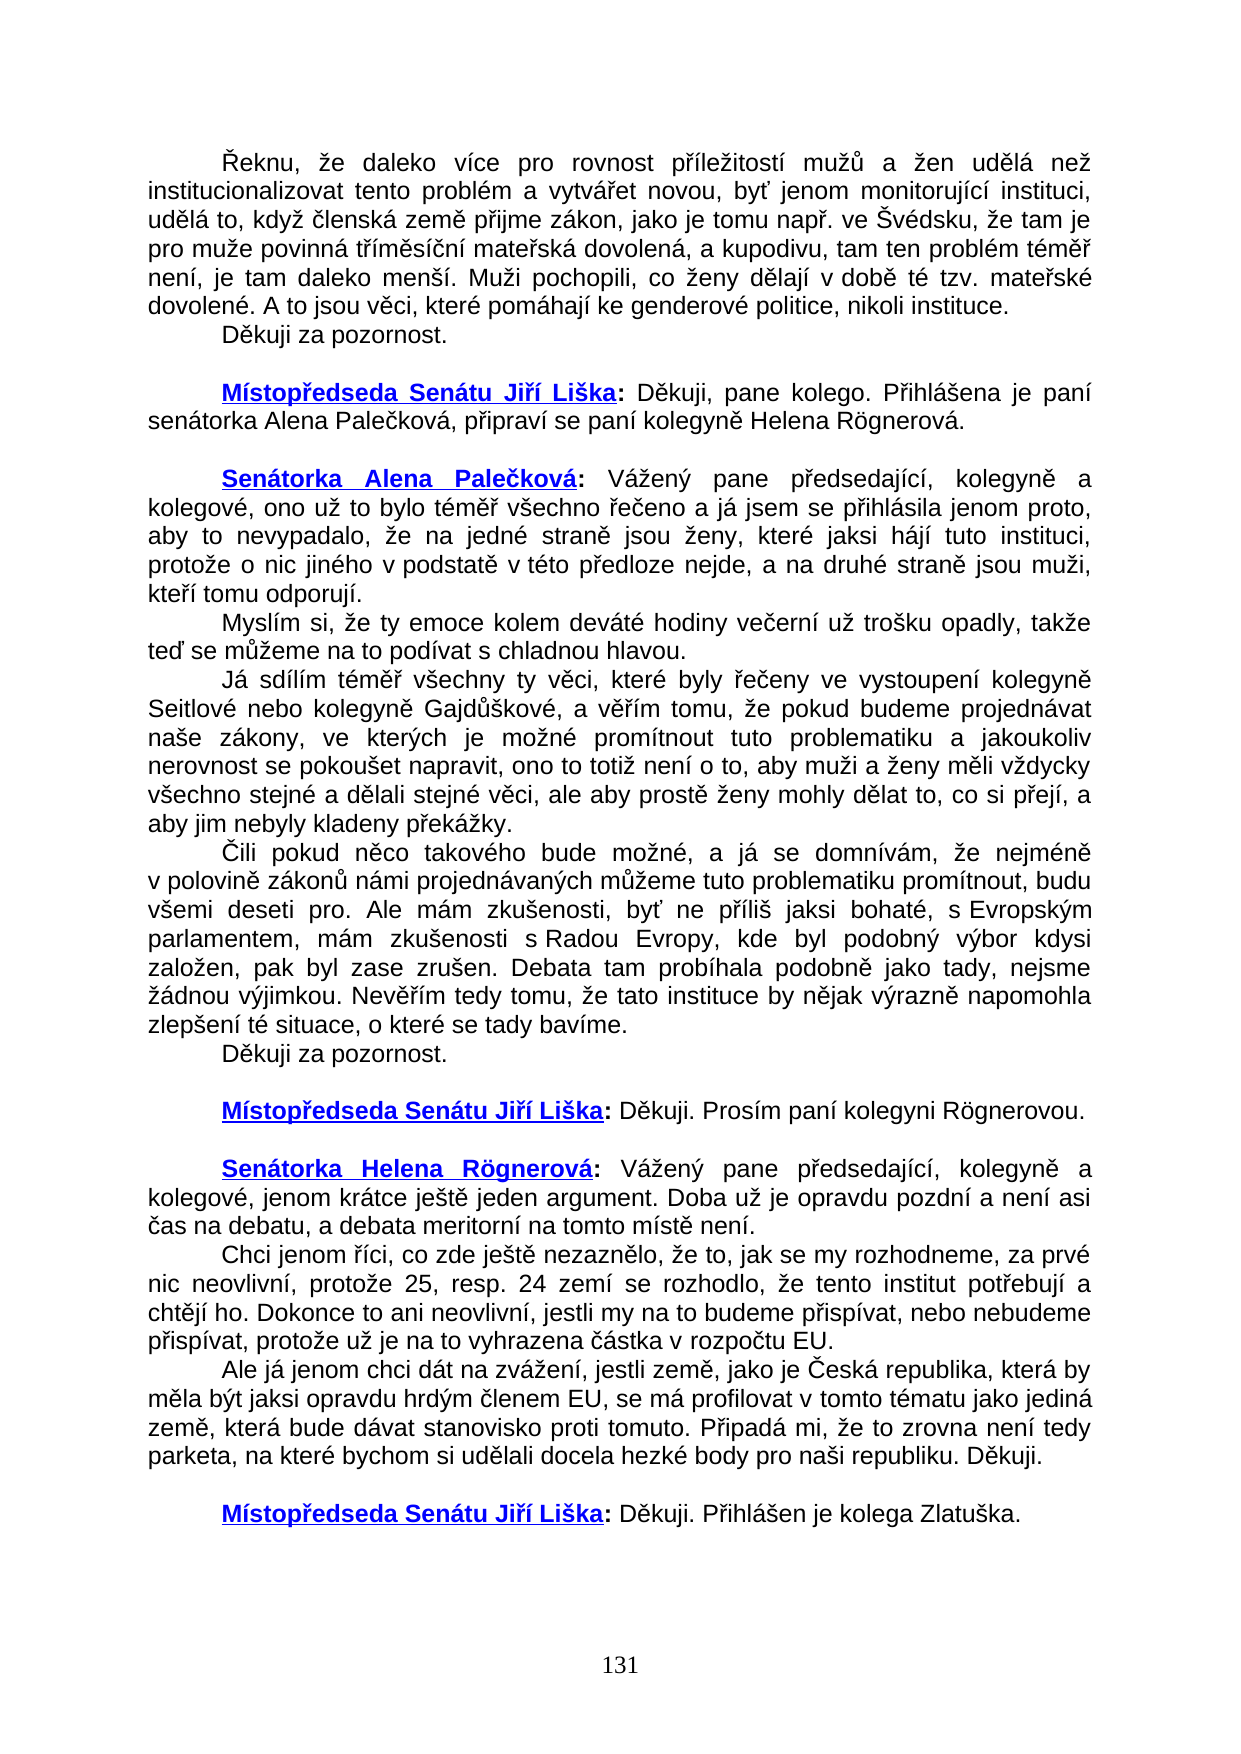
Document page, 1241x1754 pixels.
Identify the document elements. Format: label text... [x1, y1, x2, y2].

text Místopředseda Senátu Jiří Liška: Děkuji. Prosím paní kolegyni Rögnerovou. [148, 1096, 1093, 1125]
text Senátorka Helena Rögnerová: Vážený pane předsedající, kolegyně a kolegové, jenom krátce ještě jeden argument. Doba už je opravdu pozdní a není asi čas na debatu, a debata meritorní na tomto místě není. [148, 1154, 1093, 1240]
text Myslím si, že ty emoce kolem deváté hodiny večerní už trošku opadly, takže teď se můžeme na to podívat s chladnou hlavou. [148, 608, 1093, 665]
text Místopředseda Senátu Jiří Liška: Děkuji, pane kolego. Přihlášena je paní senátorka Alena Palečková, připraví se paní kolegyně Helena Rögnerová. [148, 378, 1093, 435]
text Ale já jenom chci dát na zvážení, jestli země, jako je Česká republika, která by měla být jaksi opravdu hrdým členem EU, se má profilovat v tomto tématu jako jediná země, která bude dávat stanovisko proti tomuto. Připadá mi, že to zrovna není tedy parketa, na které bychom si udělali docela hezké body pro naši republiku. Děkuji. [148, 1355, 1093, 1470]
text Senátorka Alena Palečková: Vážený pane předsedající, kolegyně a kolegové, ono už to bylo téměř všechno řečeno a já jsem se přihlásila jenom proto, aby to nevypadalo, že na jedné straně jsou ženy, které jaksi hájí tuto instituci, protože o nic jiného v podstatě v této předloze nejde, a na druhé straně jsou muži, kteří tomu odporují. [148, 464, 1093, 608]
text Místopředseda Senátu Jiří Liška: Děkuji. Přihlášen je kolega Zlatuška. [148, 1499, 1093, 1528]
text Řeknu, že daleko více pro rovnost příležitostí mužů a žen udělá než institucionalizovat tento problém a vytvářet novou, byť jenom monitorující instituci, udělá to, když členská země přijme zákon, jako je tomu např. ve Švédsku, že tam je pro muže povinná tříměsíční mateřská dovolená, a kupodivu, tam ten problém téměř není, je tam daleko menší. Muži pochopili, co ženy dělají v době té tzv. mateřské dovolené. A to jsou věci, které pomáhají ke genderové politice, nikoli instituce. [148, 148, 1093, 320]
text Chci jenom říci, co zde ještě nezaznělo, že to, jak se my rozhodneme, za prvé nic neovlivní, protože 25, resp. 24 zemí se rozhodlo, že tento institut potřebují a chtějí ho. Dokonce to ani neovlivní, jestli my na to budeme přispívat, nebo nebudeme přispívat, protože už je na to vyhrazena částka v rozpočtu EU. [148, 1240, 1093, 1355]
text Čili pokud něco takového bude možné, a já se domnívám, že nejméně v polovině zákonů námi projednávaných můžeme tuto problematiku promítnout, budu všemi deseti pro. Ale mám zkušenosti, byť ne příliš jaksi bohaté, s Evropským parlamentem, mám zkušenosti s Radou Evropy, kde byl podobný výbor kdysi založen, pak byl zase zrušen. Debata tam probíhala podobně jako tady, nejsme žádnou výjimkou. Nevěřím tedy tomu, že tato instituce by nějak výrazně napomohla zlepšení té situace, o které se tady bavíme. [148, 838, 1093, 1039]
text Já sdílím téměř všechny ty věci, které byly řečeny ve vystoupení kolegyně Seitlové nebo kolegyně Gajdůškové, a věřím tomu, že pokud budeme projednávat naše zákony, ve kterých je možné promítnout tuto problematiku a jakoukoliv nerovnost se pokoušet napravit, ono to totiž není o to, aby muži a ženy měli vždycky všechno stejné a dělali stejné věci, ale aby prostě ženy mohly dělat to, co si přejí, a aby jim nebyly kladeny překážky. [148, 665, 1093, 838]
text Děkuji za pozornost. [148, 1039, 1093, 1068]
text Děkuji za pozornost. [148, 320, 1093, 349]
